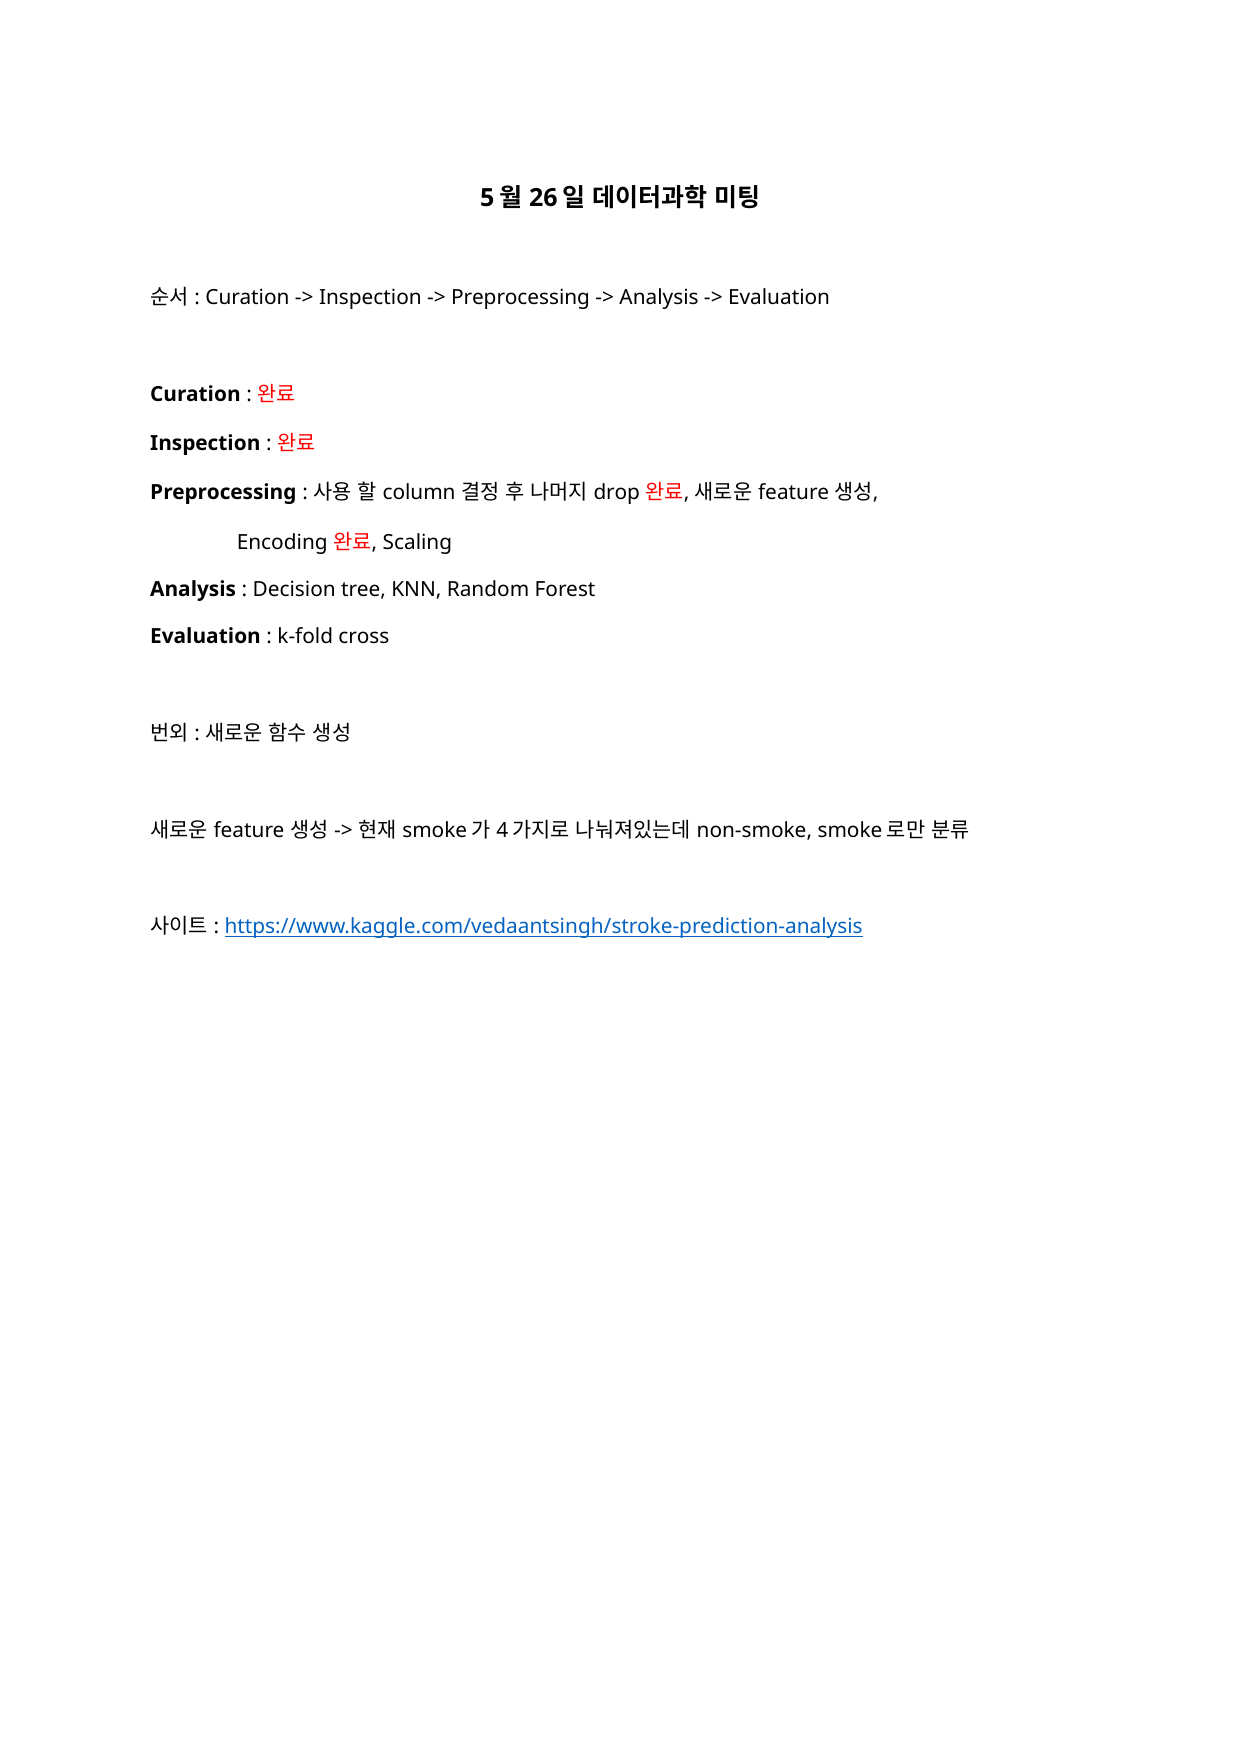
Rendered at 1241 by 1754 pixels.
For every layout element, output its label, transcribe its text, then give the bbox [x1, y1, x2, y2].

text Analysis : Decision tree, KNN, Random Forest [150, 574, 1090, 603]
text Curation : 완료 [150, 377, 1090, 407]
text Inspection : 완료 [150, 426, 1090, 457]
text Encoding 완료, Scaling [150, 525, 1090, 555]
text Evaluation : k-fold cross [150, 622, 1090, 650]
text 5월 26일 데이터과학 미팅 [150, 177, 1090, 213]
text 번외 : 새로운 함수 생성 [150, 716, 1090, 747]
text 순서 : Curation -> Inspection -> Preprocessing -> Analysis -> Evaluation [150, 280, 1090, 311]
text 새로운 feature 생성 -> 현재 smoke가 4가지로 나눠져있는데 non-smoke, smoke로만 분류 [150, 813, 1090, 843]
text Preprocessing : 사용 할 column 결정 후 나머지 drop 완료, 새로운 feature 생성, [150, 476, 1090, 506]
text 사이트 : https://www.kaggle.com/vedaantsingh/stroke-prediction-analysis [150, 909, 1090, 940]
